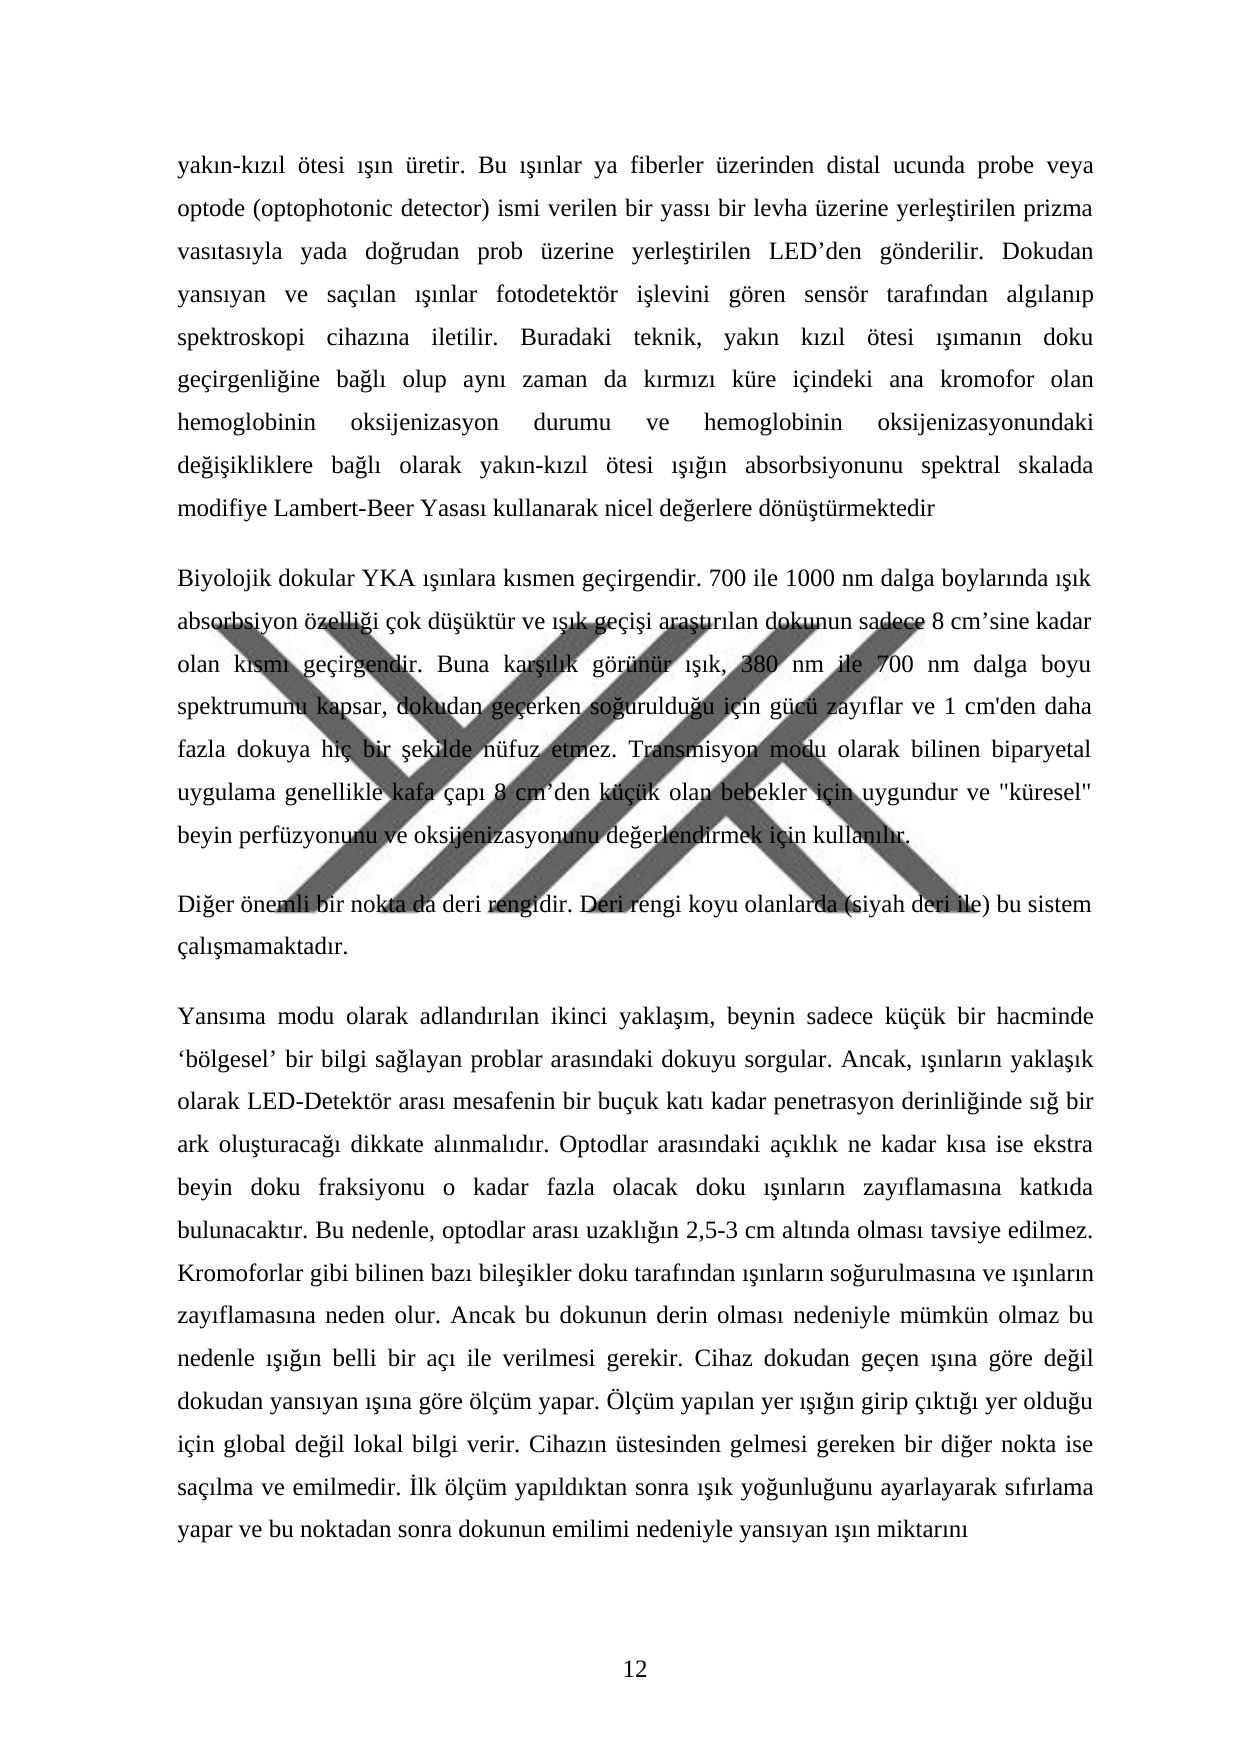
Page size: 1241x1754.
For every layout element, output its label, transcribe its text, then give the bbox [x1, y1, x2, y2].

text yakın-kızıl ötesi ışın üretir. Bu ışınlar ya fiberler üzerinden distal ucunda probe veya optode (optophotonic detector) ismi verilen bir yassı bir levha üzerine yerleştirilen prizma vasıtasıyla yada doğrudan prob üzerine yerleştirilen LED’den gönderilir. Dokudan yansıyan ve saçılan ışınlar fotodetektör işlevini gören sensör tarafından algılanıp spektroskopi cihazına iletilir. Buradaki teknik, yakın kızıl ötesi ışımanın doku geçirgenliğine bağlı olup aynı zaman da kırmızı küre içindeki ana kromofor olan hemoglobinin oksijenizasyon durumu ve hemoglobinin oksijenizasyonundaki değişikliklere bağlı olarak yakın-kızıl ötesi ışığın absorbsiyonunu spektral skalada modifiye Lambert-Beer Yasası kullanarak nicel değerlere dönüştürmektedir [177, 151, 1094, 522]
text Diğer önemli bir nokta da deri rengidir. Deri rengi koyu olanlarda (siyah deri ile) bu sistem çalışmamaktadır. [177, 889, 1092, 960]
text Biyolojik dokular YKA ışınlara kısmen geçirgendir. 700 ile 1000 nm dalga boylarında ışık absorbsiyon özelliği çok düşüktür ve ışık geçişi araştırılan dokunun sadece 8 cm’sine kadar olan kısmı geçirgendir. Buna karşılık görünür ışık, 380 nm ile 700 nm dalga boyu spektrumunu kapsar, dokudan geçerken soğurulduğu için gücü zayıflar ve 1 cm'den daha fazla dokuya hiç bir şekilde nüfuz etmez. Transmisyon modu olarak bilinen biparyetal uygulama genellikle kafa çapı 8 cm’den küçük olan bebekler için uygundur ve "küresel" beyin perfüzyonunu ve oksijenizasyonunu değerlendirmek için kullanılır. [177, 563, 1092, 849]
picture [208, 849, 980, 889]
text 12 [150, 1654, 1119, 1683]
text Yansıma modu olarak adlandırılan ikinci yaklaşım, beynin sadece küçük bir hacminde ‘bölgesel’ bir bilgi sağlayan problar arasındaki dokuyu sorgular. Ancak, ışınların yaklaşık olarak LED-Detektör arası mesafenin bir buçuk katı kadar penetrasyon derinliğinde sığ bir ark oluşturacağı dikkate alınmalıdır. Optodlar arasındaki açıklık ne kadar kısa ise ekstra beyin doku fraksiyonu o kadar fazla olacak doku ışınların zayıflamasına katkıda bulunacaktır. Bu nedenle, optodlar arası uzaklığın 2,5-3 cm altında olması tavsiye edilmez. Kromoforlar gibi bilinen bazı bileşikler doku tarafından ışınların soğurulmasına ve ışınların zayıflamasına neden olur. Ancak bu dokunun derin olması nedeniyle mümkün olmaz bu nedenle ışığın belli bir açı ile verilmesi gerekir. Cihaz dokudan geçen ışına göre değil dokudan yansıyan ışına göre ölçüm yapar. Ölçüm yapılan yer ışığın girip çıktığı yer olduğu için global değil lokal bilgi verir. Cihazın üstesinden gelmesi gereken bir diğer nokta ise saçılma ve emilmedir. İlk ölçüm yapıldıktan sonra ışık yoğunluğunu ayarlayarak sıfırlama yapar ve bu noktadan sonra dokunun emilimi nedeniyle yansıyan ışın miktarını [177, 1001, 1094, 1543]
